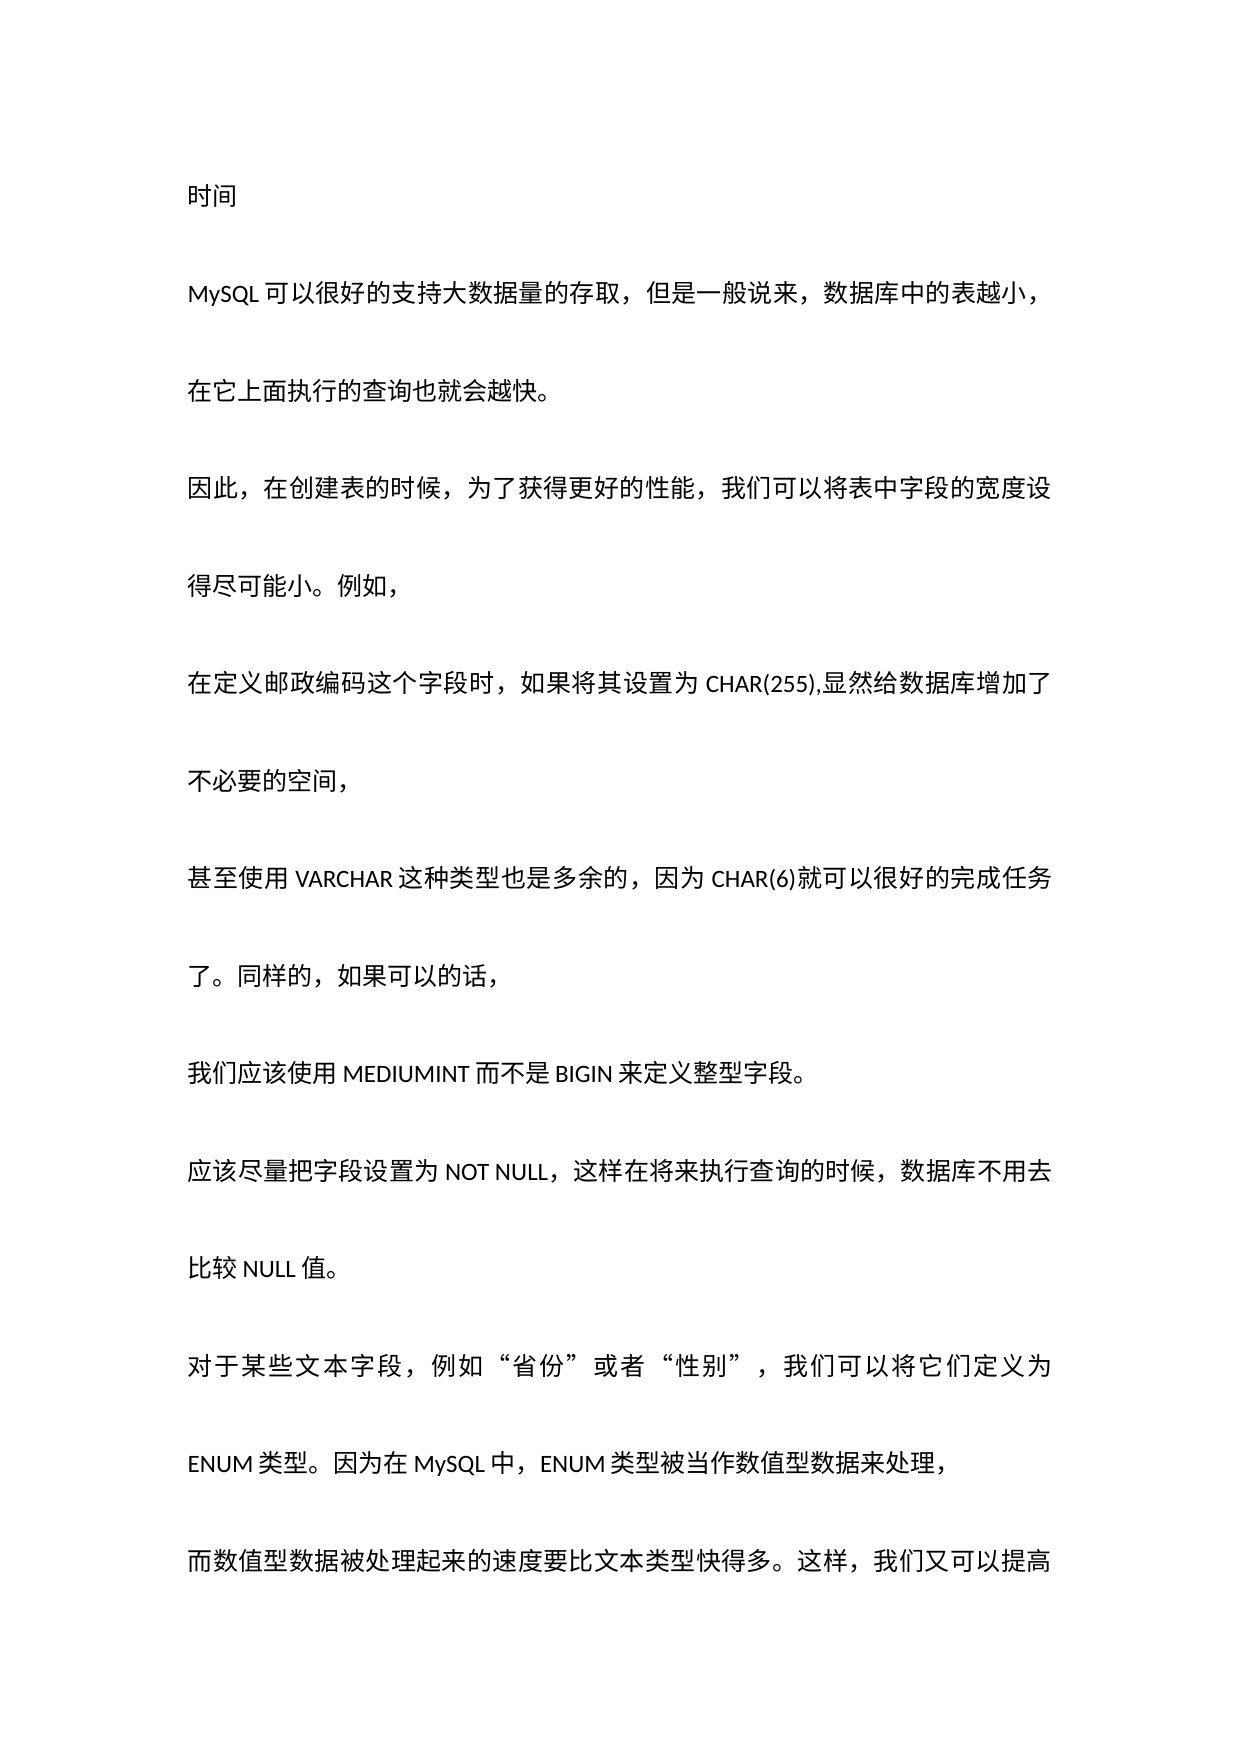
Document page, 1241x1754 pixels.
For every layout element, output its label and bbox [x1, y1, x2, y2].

text [187, 162, 1053, 1592]
